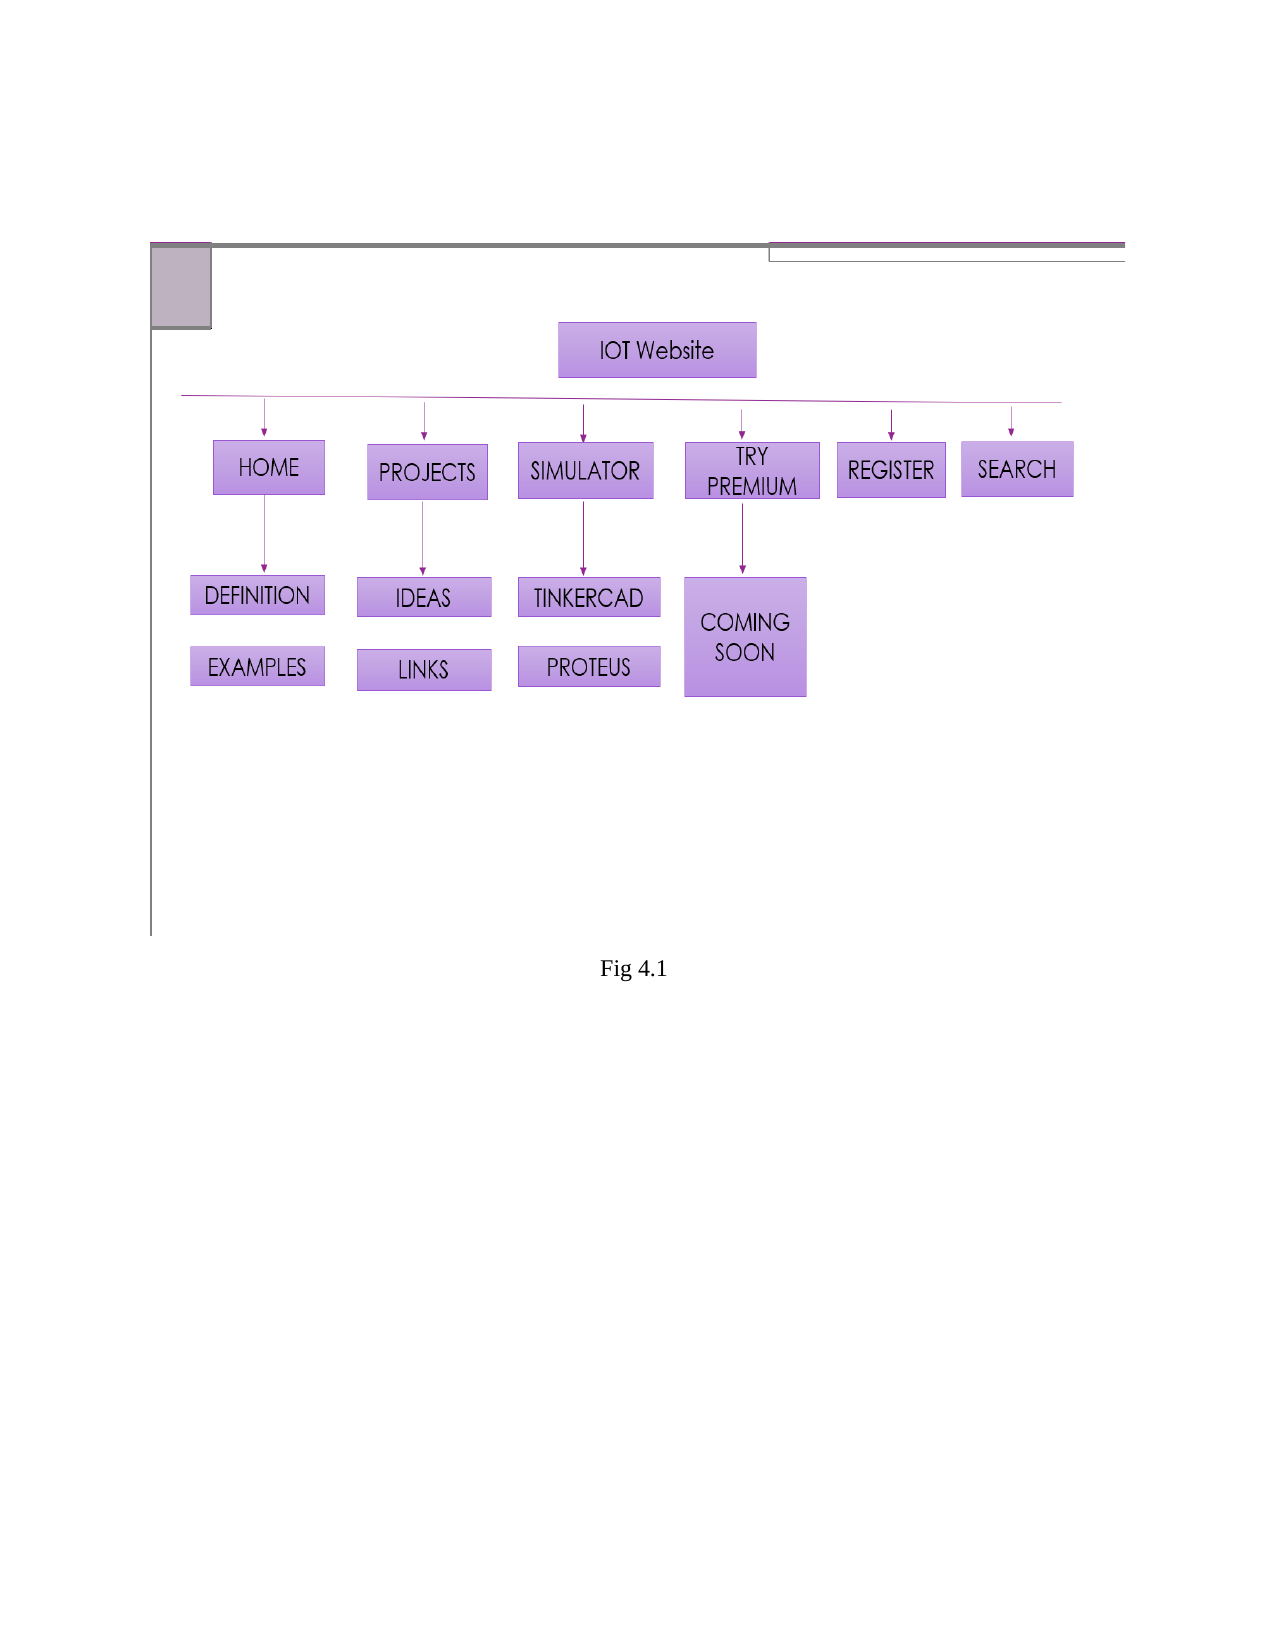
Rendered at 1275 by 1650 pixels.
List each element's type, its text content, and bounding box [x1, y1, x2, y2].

picture [150, 242, 1125, 936]
text Fig 4.1 [150, 954, 1125, 982]
